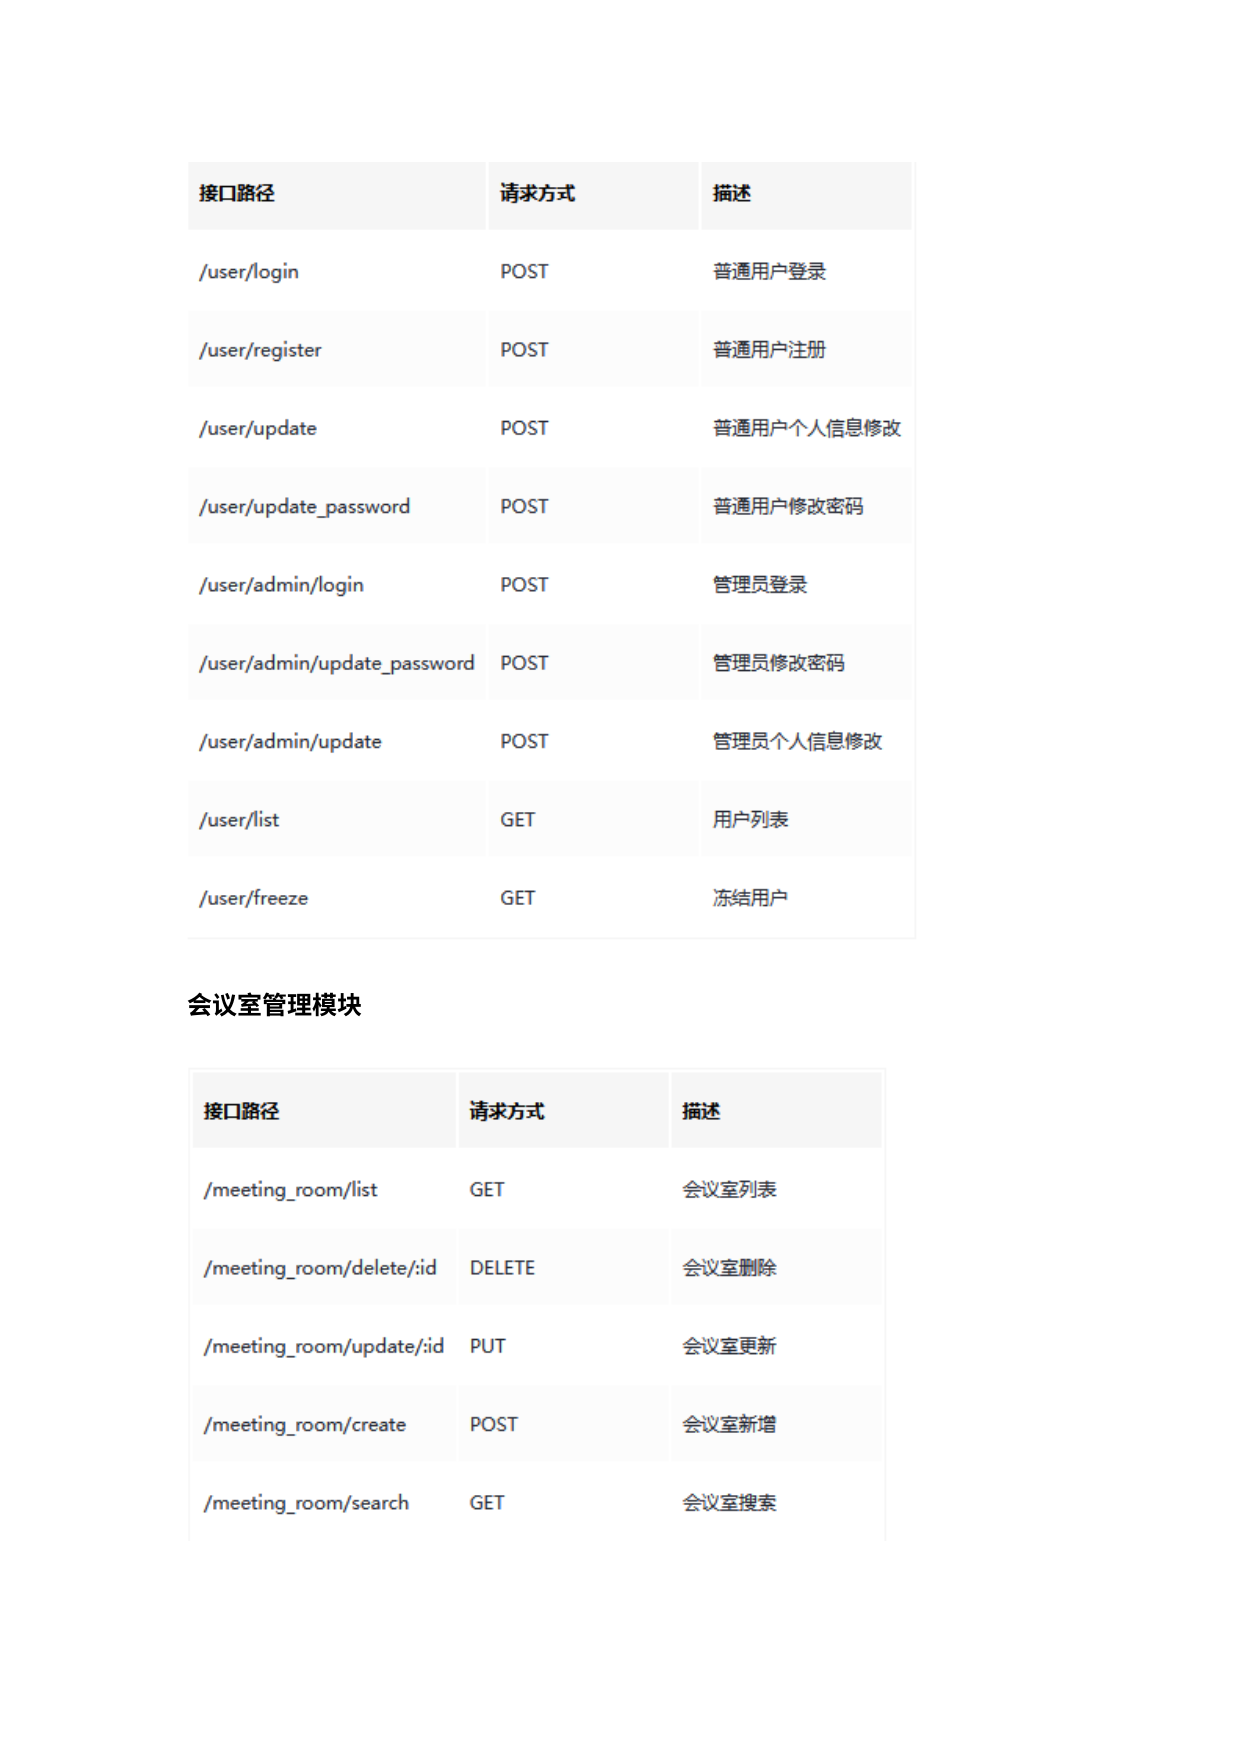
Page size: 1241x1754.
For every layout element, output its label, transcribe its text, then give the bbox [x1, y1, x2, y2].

list 会议室管理模块 [187, 971, 1053, 1036]
picture [187, 1065, 913, 1541]
picture [187, 162, 1025, 941]
